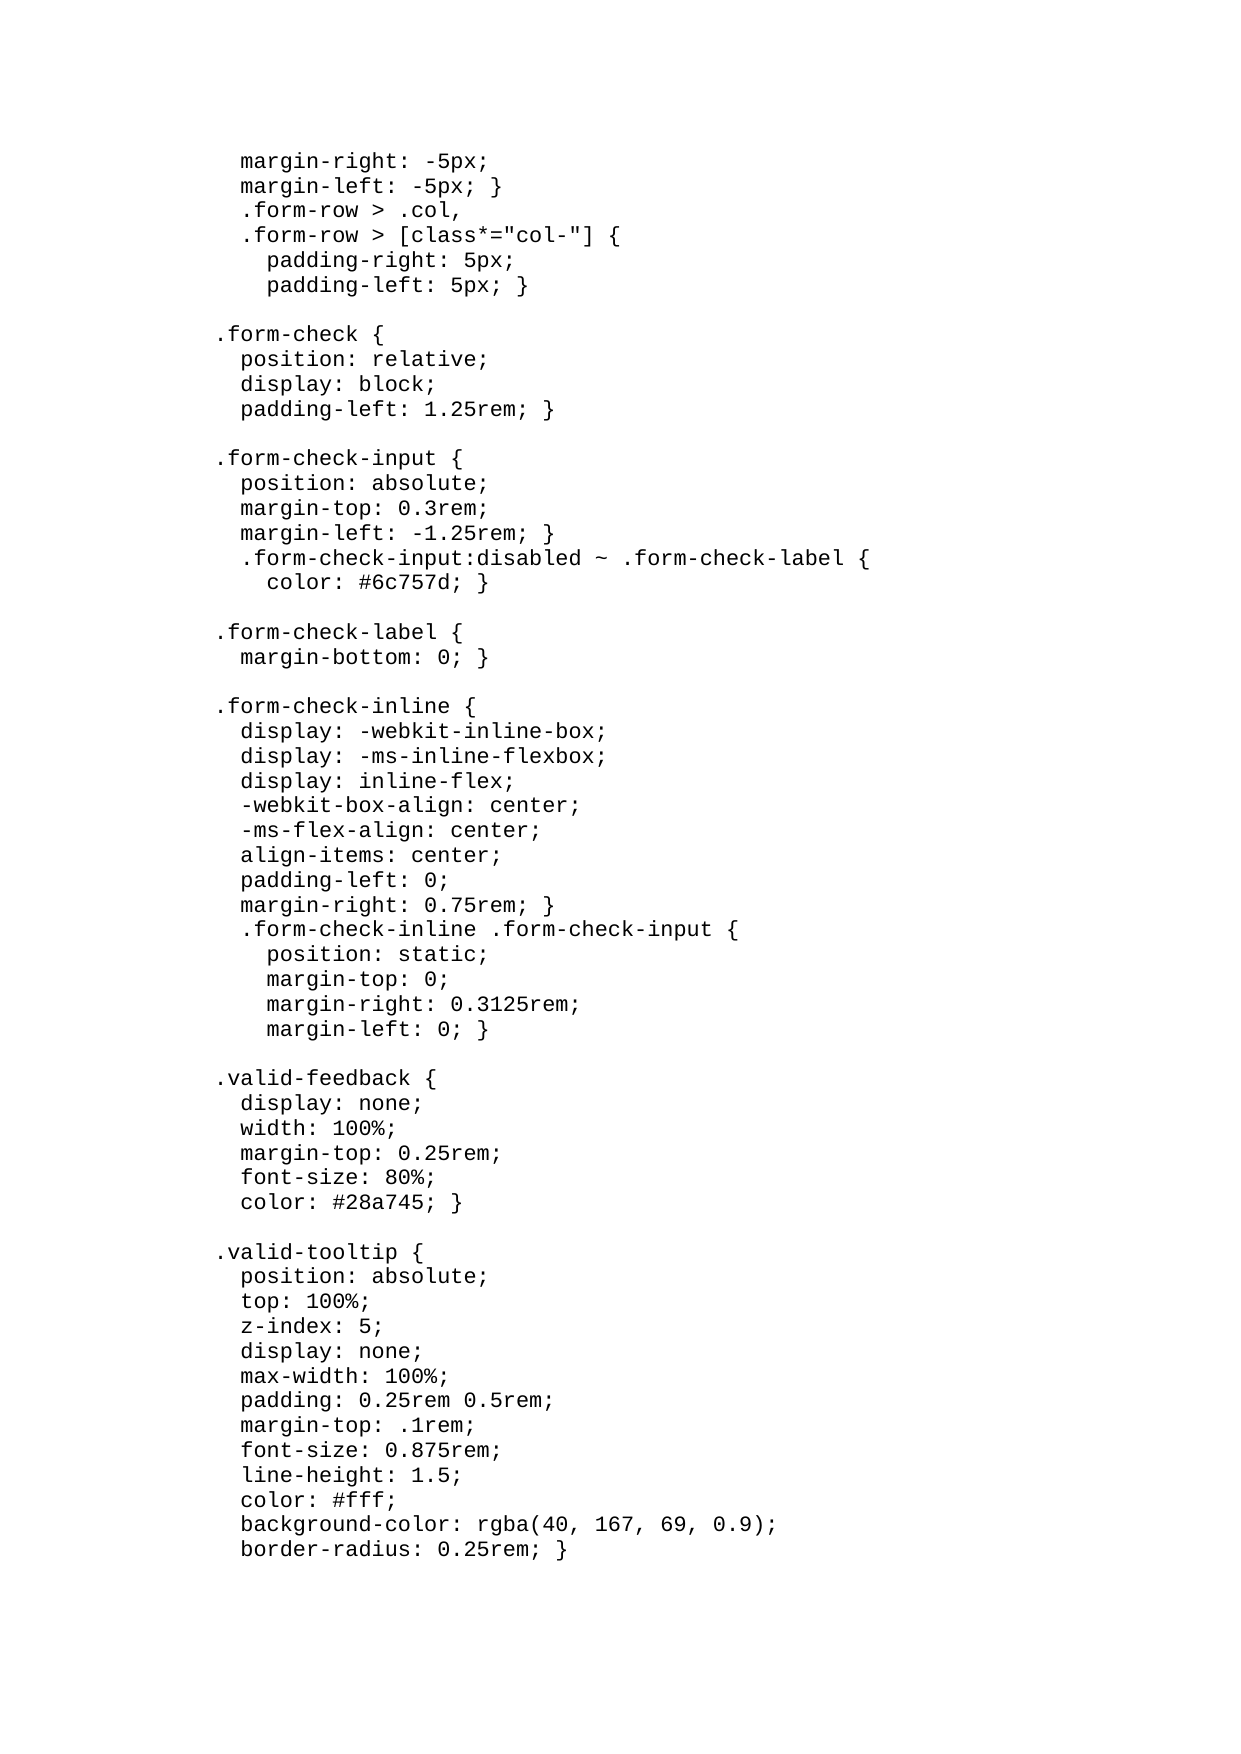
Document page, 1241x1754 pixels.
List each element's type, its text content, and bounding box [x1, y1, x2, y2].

text color: #fff; [139, 1489, 1101, 1513]
text margin-left: 0; } [139, 1018, 1101, 1042]
text position: absolute; [139, 1266, 1101, 1290]
text margin-top: 0.25rem; [139, 1142, 1101, 1166]
text -webkit-box-align: center; [139, 794, 1101, 819]
text color: #28a745; } [139, 1191, 1101, 1216]
text position: absolute; [139, 472, 1101, 497]
text top: 100%; [139, 1290, 1101, 1315]
text margin-right: 0.75rem; } [139, 894, 1101, 918]
text margin-left: -5px; } [139, 175, 1101, 199]
text color: #6c757d; } [139, 571, 1101, 596]
text line-height: 1.5; [139, 1464, 1101, 1489]
text padding-right: 5px; [139, 249, 1101, 274]
text .form-row > [class*="col-"] { [139, 224, 1101, 249]
text .form-row > .col, [139, 199, 1101, 224]
text margin-top: 0.3rem; [139, 497, 1101, 522]
text z-index: 5; [139, 1315, 1101, 1340]
text width: 100%; [139, 1117, 1101, 1142]
text position: static; [139, 943, 1101, 968]
text .form-check-input:disabled ~ .form-check-label { [139, 547, 1101, 571]
text font-size: 0.875rem; [139, 1439, 1101, 1464]
text .valid-tooltip { [139, 1241, 1101, 1266]
text display: none; [139, 1092, 1101, 1117]
text margin-top: 0; [139, 968, 1101, 993]
text .form-check-input { [139, 447, 1101, 472]
text display: none; [139, 1340, 1101, 1365]
text padding-left: 1.25rem; } [139, 398, 1101, 423]
text .form-check { [139, 323, 1101, 348]
text .form-check-inline { [139, 695, 1101, 720]
text .form-check-label { [139, 621, 1101, 646]
text margin-right: 0.3125rem; [139, 993, 1101, 1018]
text padding-left: 5px; } [139, 274, 1101, 299]
text border-radius: 0.25rem; } [139, 1538, 1101, 1563]
text margin-top: .1rem; [139, 1414, 1101, 1439]
text background-color: rgba(40, 167, 69, 0.9); [139, 1513, 1101, 1538]
text display: inline-flex; [139, 770, 1101, 794]
text .valid-feedback { [139, 1067, 1101, 1092]
text max-width: 100%; [139, 1365, 1101, 1389]
text padding: 0.25rem 0.5rem; [139, 1389, 1101, 1414]
text padding-left: 0; [139, 869, 1101, 894]
text -ms-flex-align: center; [139, 819, 1101, 844]
text display: block; [139, 373, 1101, 398]
text display: -webkit-inline-box; [139, 720, 1101, 745]
text margin-right: -5px; [139, 150, 1101, 175]
text align-items: center; [139, 844, 1101, 869]
text position: relative; [139, 348, 1101, 373]
text margin-bottom: 0; } [139, 646, 1101, 671]
text display: -ms-inline-flexbox; [139, 745, 1101, 770]
text margin-left: -1.25rem; } [139, 522, 1101, 547]
text font-size: 80%; [139, 1166, 1101, 1191]
text .form-check-inline .form-check-input { [139, 918, 1101, 943]
